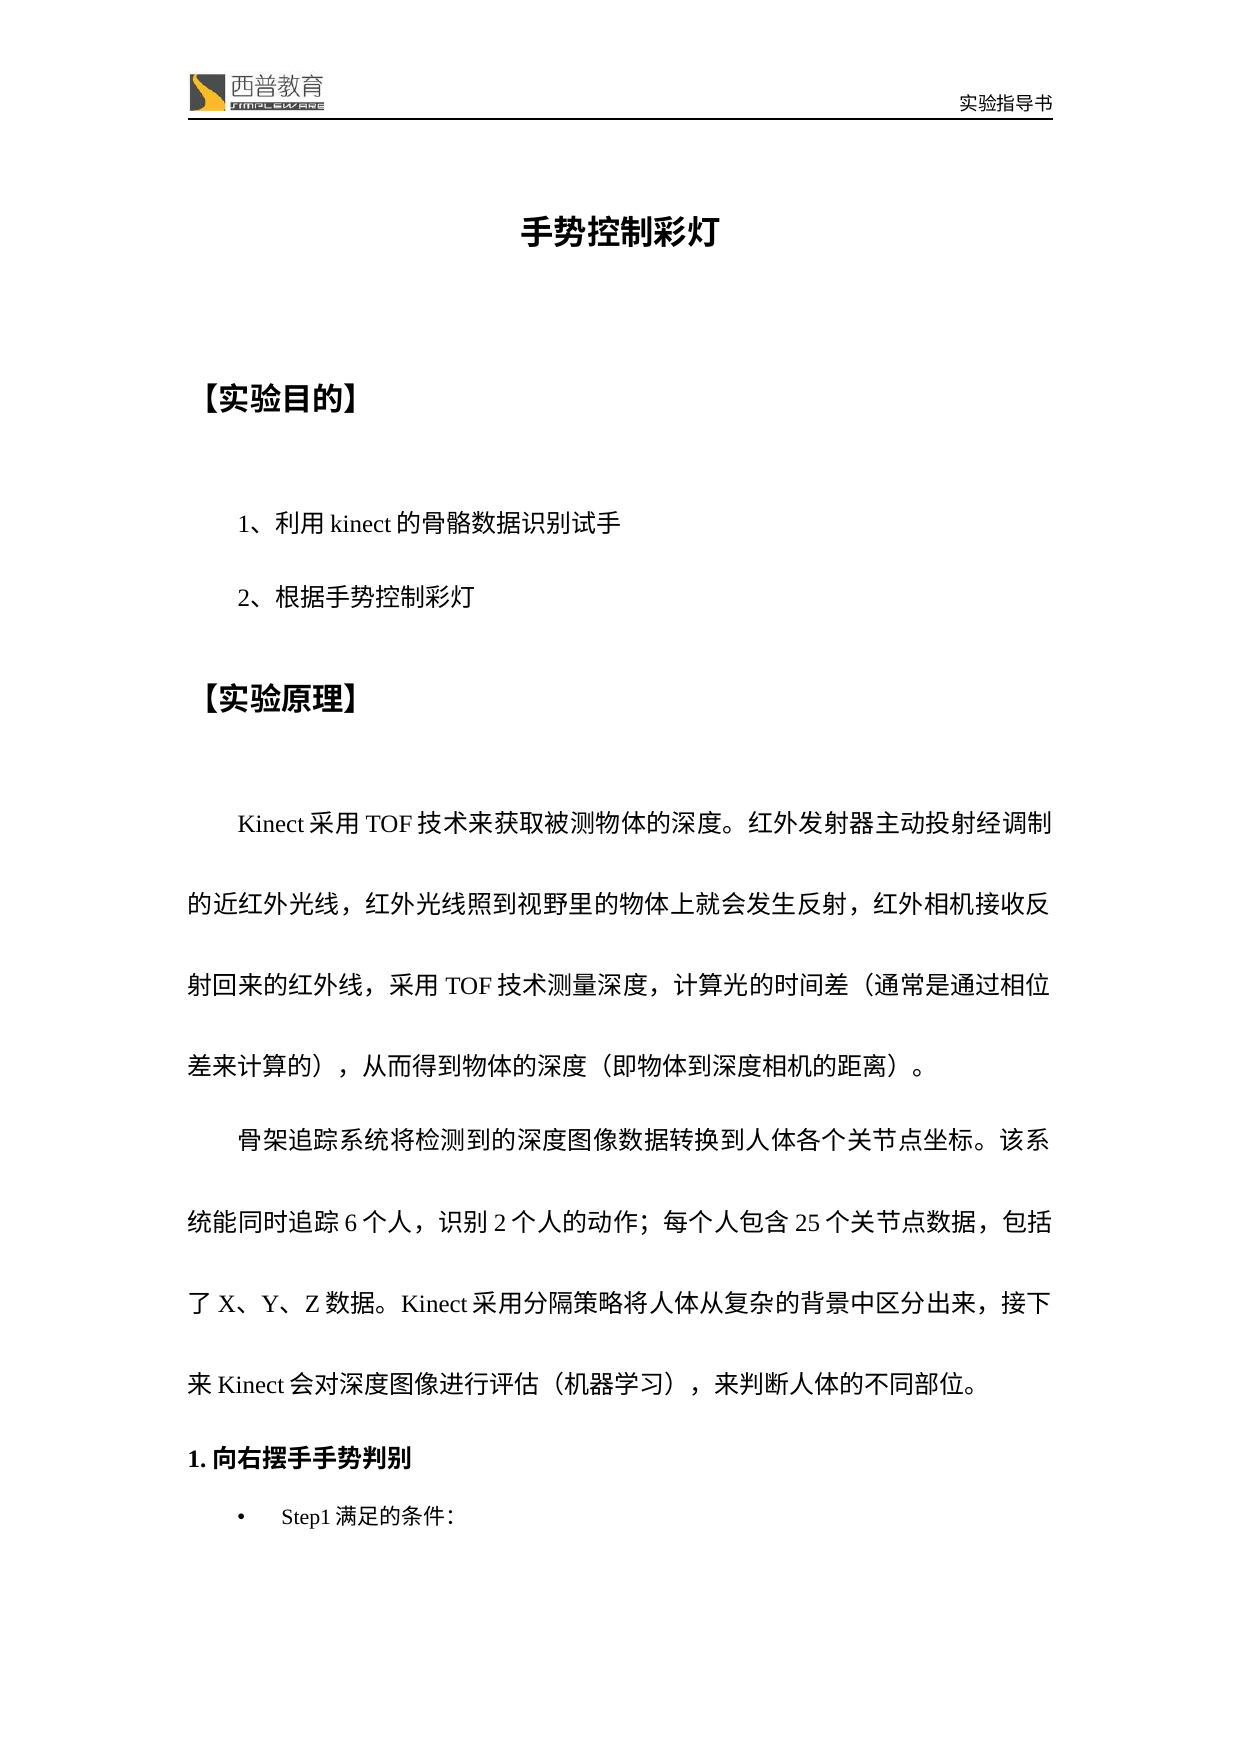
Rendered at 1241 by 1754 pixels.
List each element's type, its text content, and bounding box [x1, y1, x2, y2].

subtitle 手势控制彩灯 [187, 197, 1053, 262]
text 1、利用kinect的骨骼数据识别试手 [187, 489, 1053, 554]
text Kinect采用TOF技术来获取被测物体的深度。红外发射器主动投射经调制的近红外光线，红外光线照到视野里的物体上就会发生反射，红外相机接收反射回来的红外线，采用TOF技术测量深度，计算光的时间差（通常是通过相位差来计算的），从而得到物体的深度（即物体到深度相机的距离）。 [187, 789, 1053, 1097]
subtitle 【实验目的】 [187, 364, 1053, 429]
list Step1满足的条件： [237, 1498, 1053, 1531]
text 2、根据手势控制彩灯 [187, 563, 1053, 628]
picture [187, 71, 325, 111]
text 骨架追踪系统将检测到的深度图像数据转换到人体各个关节点坐标。该系统能同时追踪6个人，识别2个人的动作；每个人包含25个关节点数据，包括了X、Y、Z数据。Kinect采用分隔策略将人体从复杂的背景中区分出来，接下来Kinect会对深度图像进行评估（机器学习），来判断人体的不同部位。 [187, 1106, 1053, 1415]
text 1. 向右摆手手势判别 [187, 1424, 1053, 1489]
subtitle 【实验原理】 [187, 664, 1053, 729]
